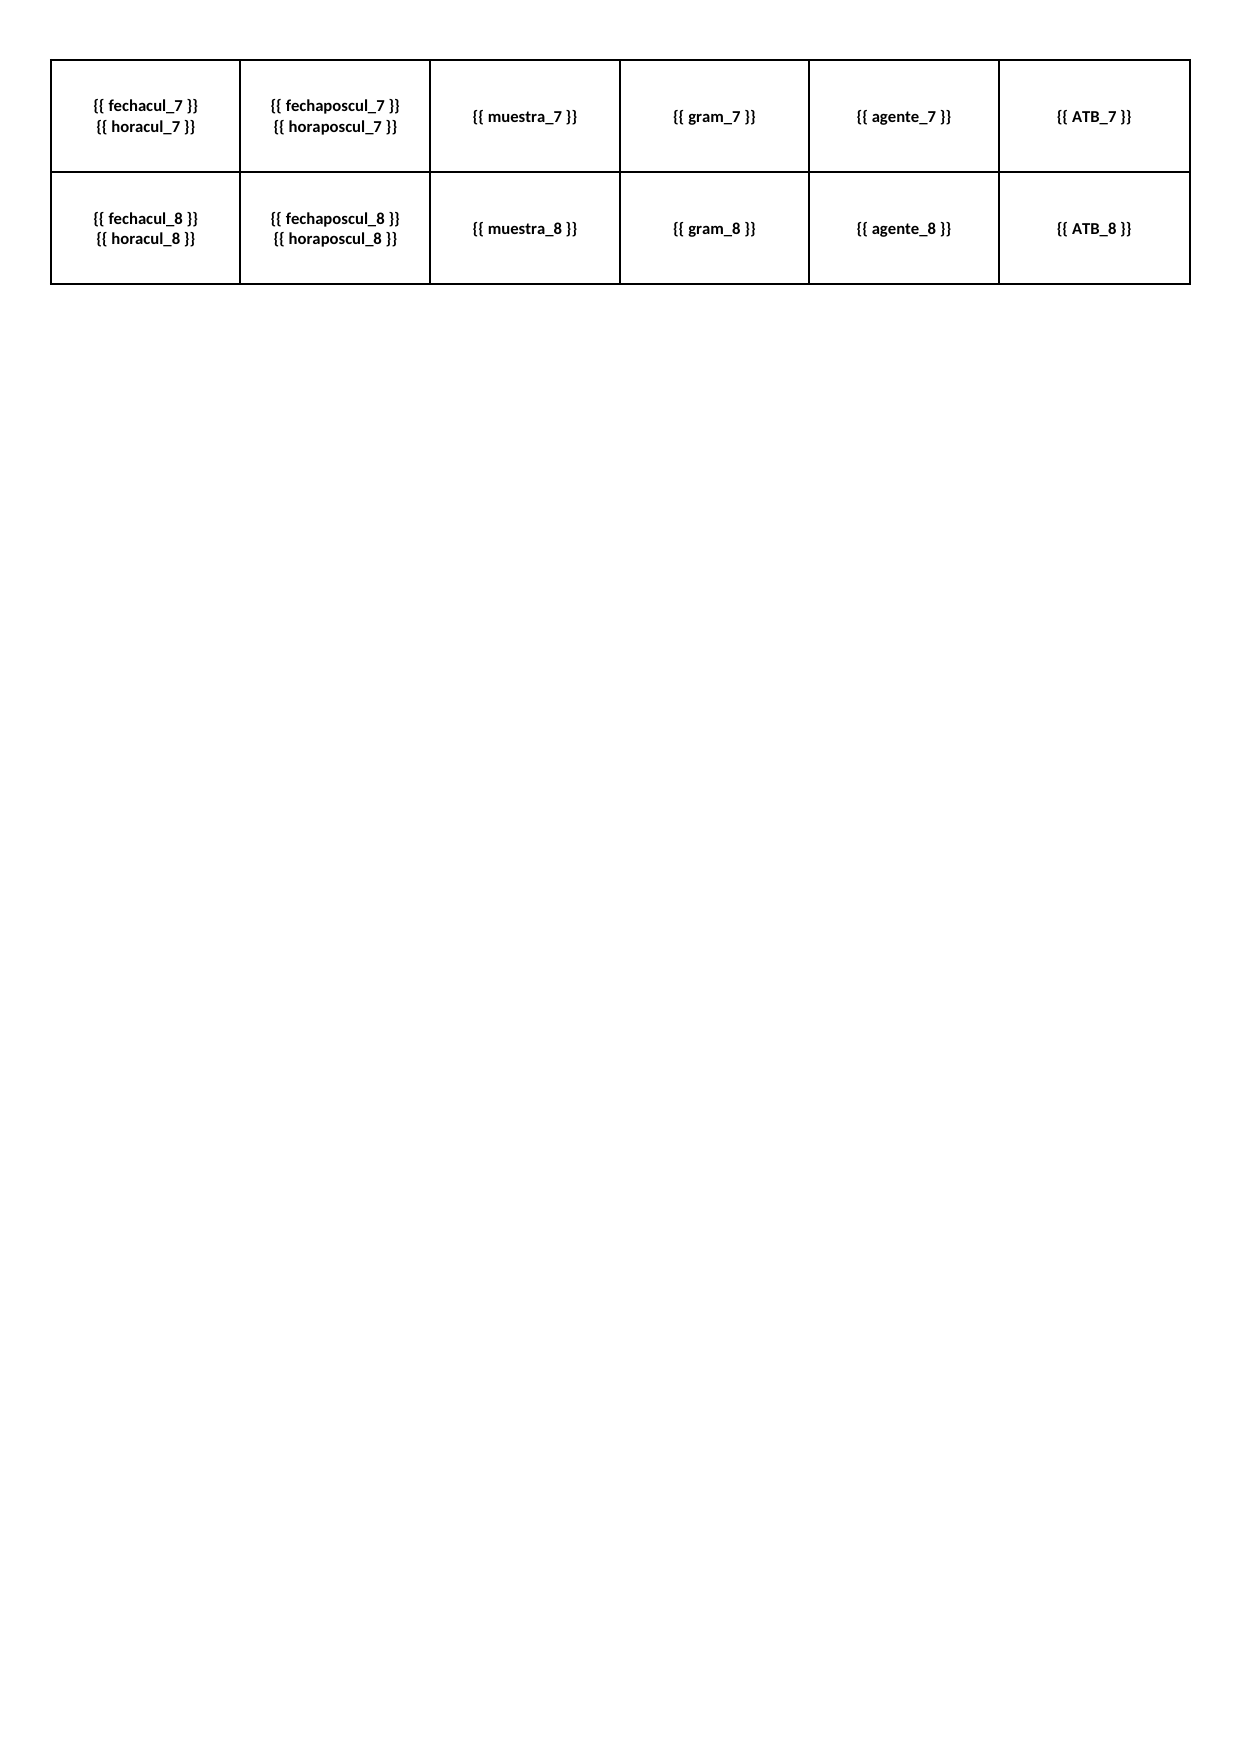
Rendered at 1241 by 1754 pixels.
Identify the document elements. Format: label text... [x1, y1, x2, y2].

table_cell {{ agente_8 }} [810, 173, 998, 283]
table_cell {{ agente_7 }} [810, 61, 998, 171]
table_cell {{ ATB_7 }} [1000, 61, 1189, 171]
table_cell {{ muestra_8 }} [431, 173, 619, 283]
table_cell {{ gram_8 }} [621, 173, 808, 283]
table_cell {{ fechaposcul_8 }} {{ horaposcul_8 }} [241, 173, 429, 283]
table_cell {{ muestra_7 }} [431, 61, 619, 171]
table_cell {{ fechaposcul_7 }} {{ horaposcul_7 }} [241, 61, 429, 171]
table_cell {{ fechacul_8 }} {{ horacul_8 }} [52, 173, 239, 283]
table_cell {{ gram_7 }} [621, 61, 808, 171]
table_cell {{ fechacul_7 }} {{ horacul_7 }} [52, 61, 239, 171]
table_cell {{ ATB_8 }} [1000, 173, 1189, 283]
